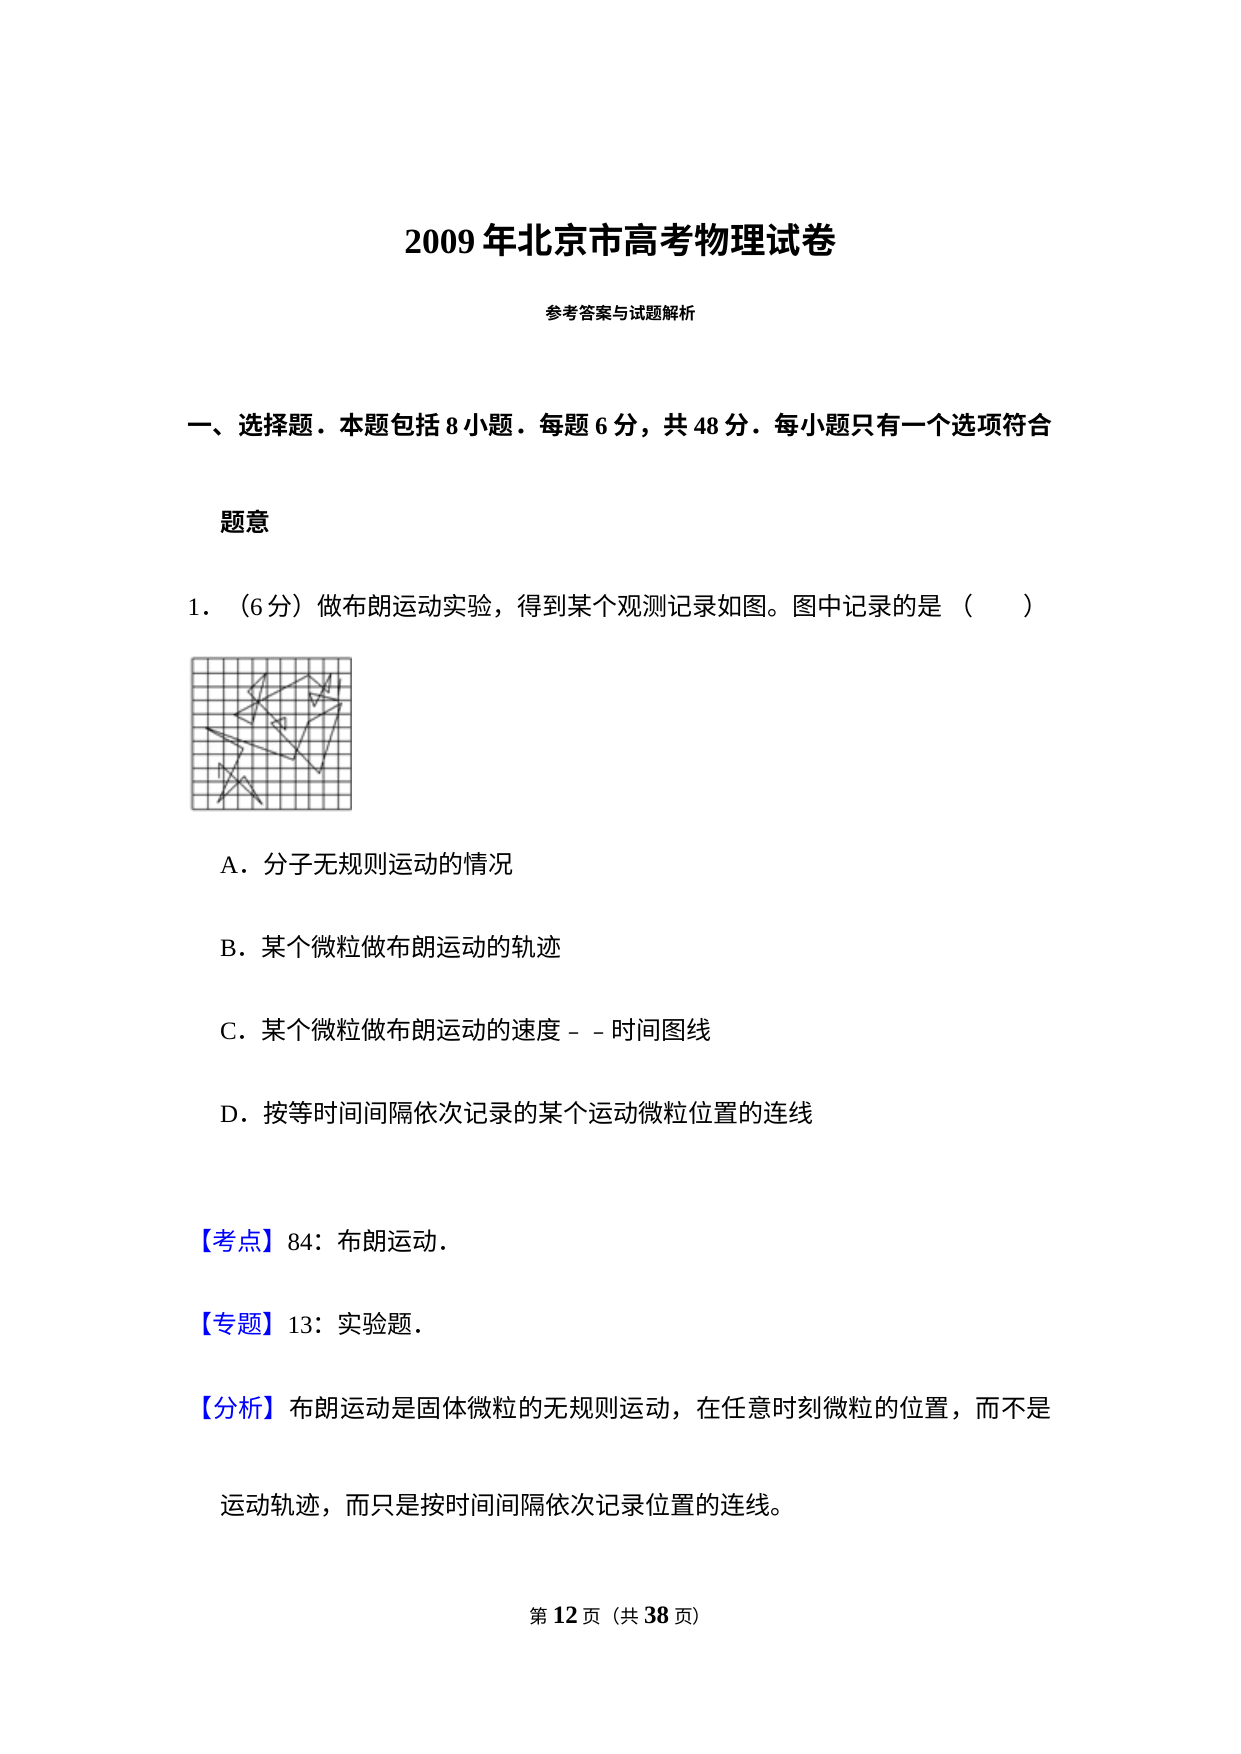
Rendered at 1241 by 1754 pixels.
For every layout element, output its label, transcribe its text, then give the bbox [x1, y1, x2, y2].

text 2009年北京市高考物理试卷 [187, 205, 1053, 270]
text C．某个微粒做布朗运动的速度﹣﹣时间图线 [187, 996, 1053, 1061]
text D．按等时间间隔依次记录的某个运动微粒位置的连线 [187, 1079, 1053, 1144]
text 参考答案与试题解析 [187, 296, 1053, 328]
text 【分析】布朗运动是固体微粒的无规则运动，在任意时刻微粒的位置，而不是运动轨迹，而只是按时间间隔依次记录位置的连线。 [187, 1374, 1053, 1536]
text 一、选择题．本题包括8小题．每题6分，共48分．每小题只有一个选项符合题意 [187, 391, 1053, 553]
text B．某个微粒做布朗运动的轨迹 [187, 913, 1053, 978]
text 1．（6分）做布朗运动实验，得到某个观测记录如图。图中记录的是 （ ） [187, 572, 1053, 637]
picture [187, 654, 352, 812]
text 【考点】84：布朗运动．菁优网版权所有 [187, 1207, 1053, 1272]
text 【专题】13：实验题． [187, 1291, 1053, 1356]
text A．分子无规则运动的情况 [187, 830, 1053, 895]
